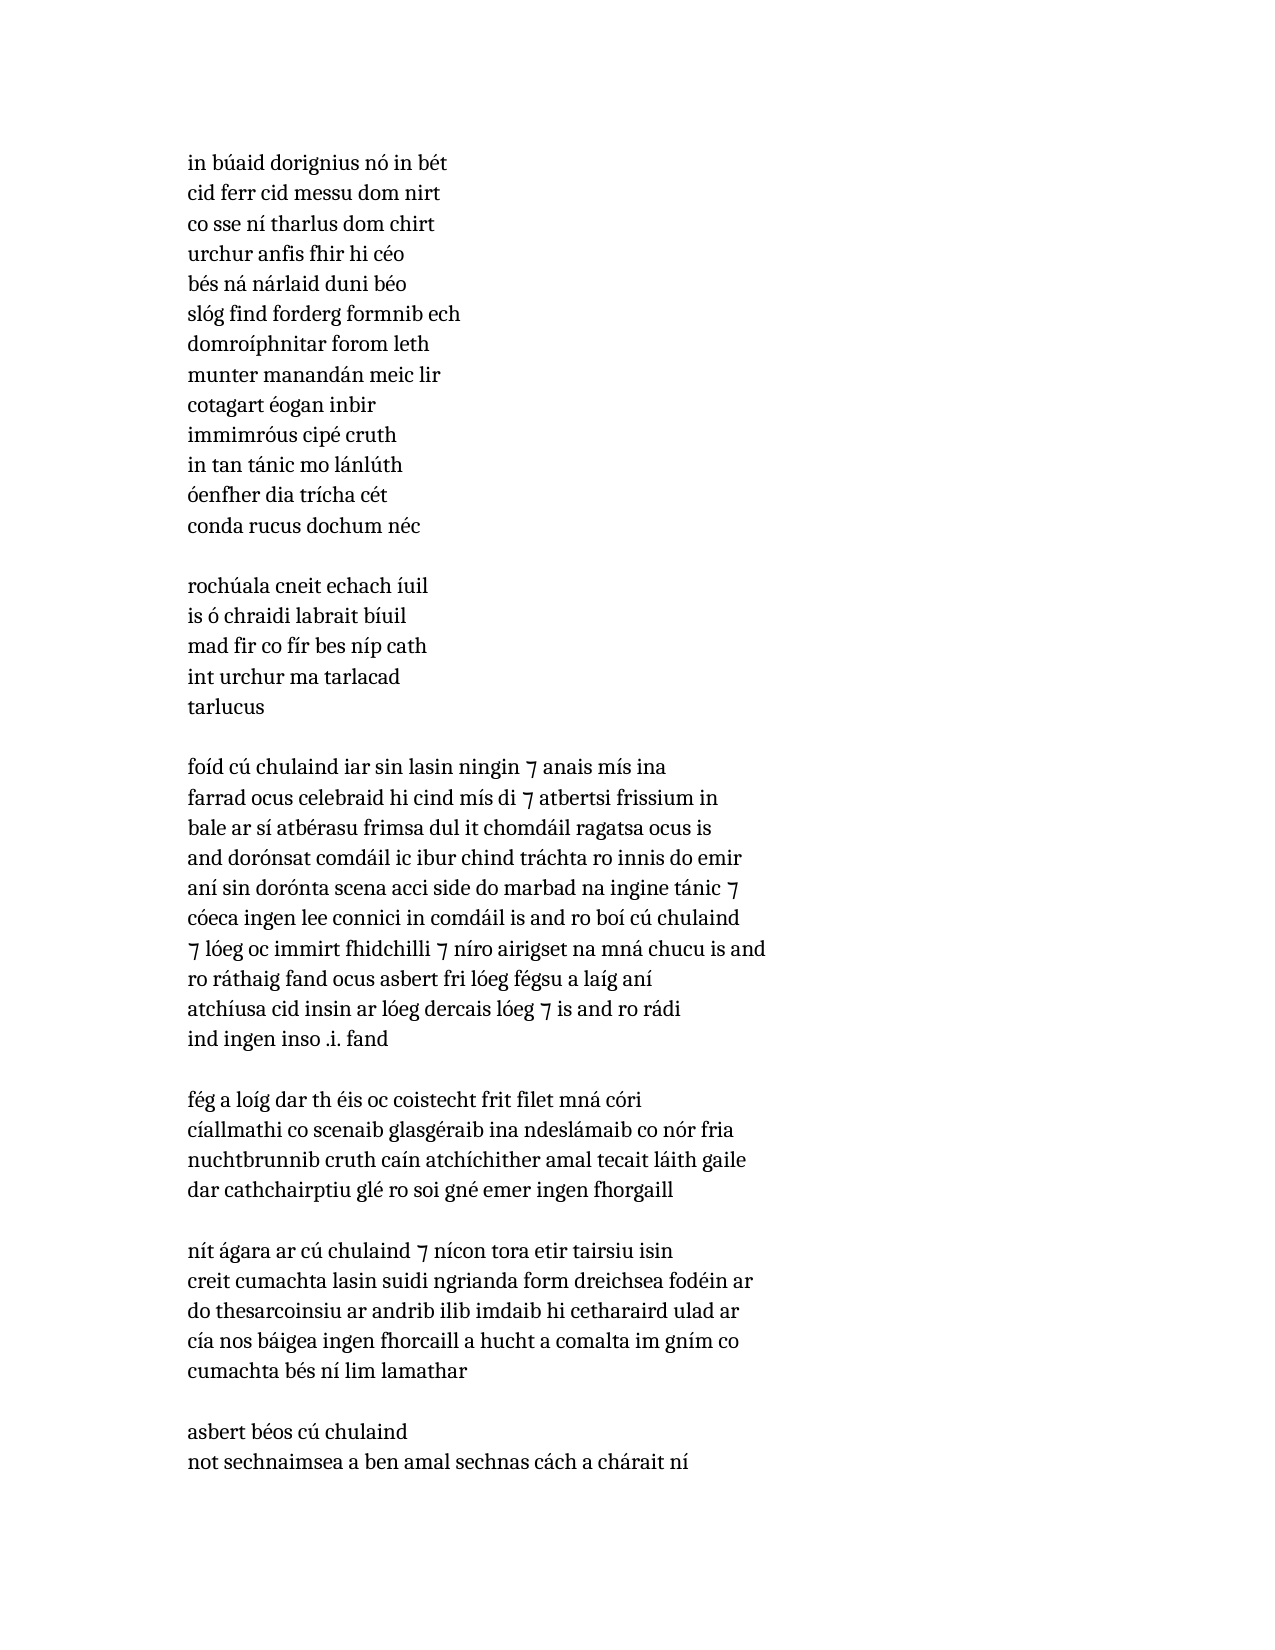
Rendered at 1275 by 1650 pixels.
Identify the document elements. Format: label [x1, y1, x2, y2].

text [187, 150, 1087, 1475]
